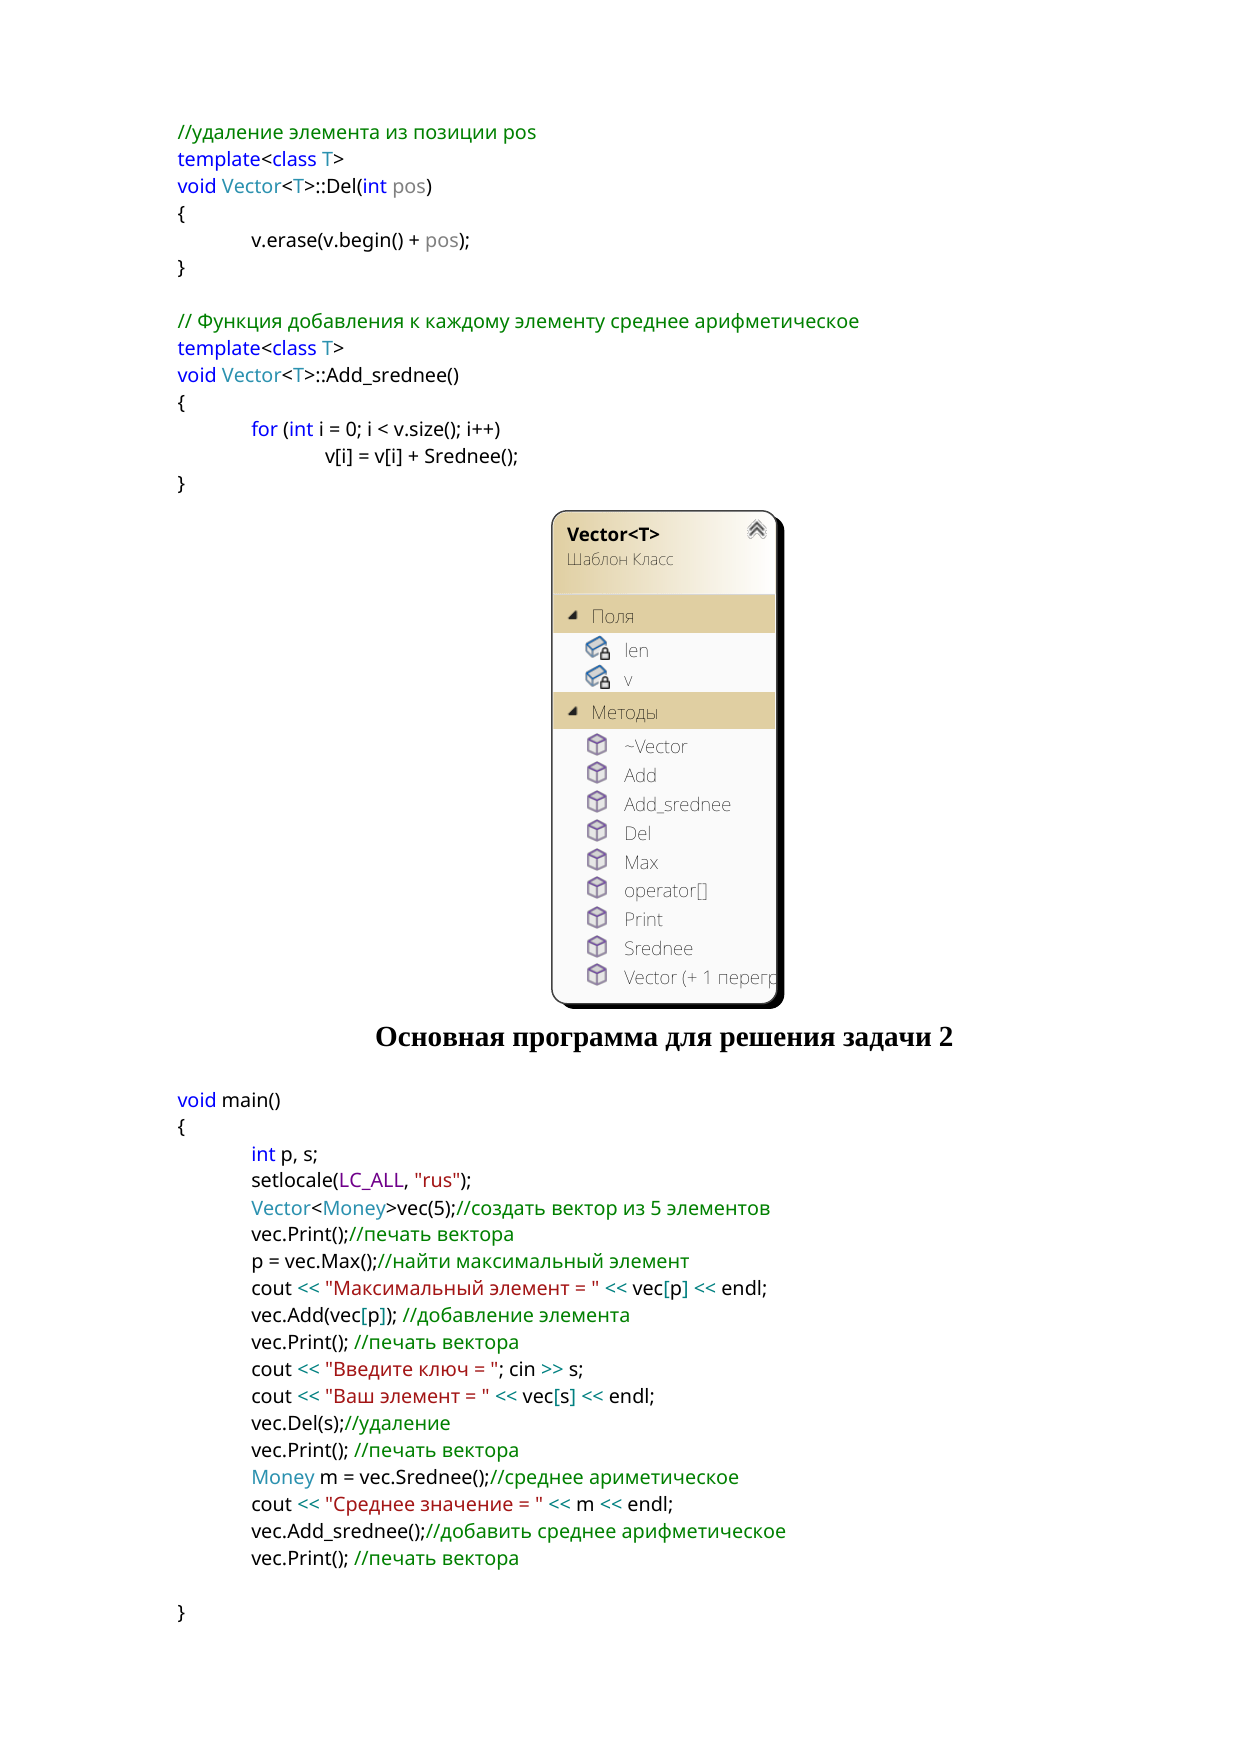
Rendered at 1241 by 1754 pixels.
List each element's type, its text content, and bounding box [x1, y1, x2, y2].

text void Vector<T>::Add_srednee() [177, 361, 1152, 388]
text template<class T> [177, 145, 1152, 172]
text void Vector<T>::Del(int pos) [177, 172, 1152, 199]
text vec.Add_srednee();//добавить среднее арифметическое [177, 1517, 1152, 1544]
text vec.Print(); //печать вектора [177, 1329, 1152, 1356]
text } [177, 469, 1152, 496]
text vec.Add(vec[p]); //добавление элемента [177, 1302, 1152, 1329]
text v.erase(v.begin() + pos); [177, 226, 1152, 253]
text vec.Del(s);//удаление [177, 1409, 1152, 1437]
text vec.Print(); //печать вектора [177, 1437, 1152, 1463]
text vec.Print();//печать вектора [177, 1221, 1152, 1248]
text setlocale(LC_ALL, "rus"); [177, 1167, 1152, 1194]
text vec.Print(); //печать вектора [177, 1544, 1152, 1571]
text //удаление элемента из позиции pos [177, 118, 1152, 145]
text { [177, 388, 1152, 415]
text cout << "Среднее значение = " << m << endl; [177, 1491, 1152, 1517]
text { [177, 199, 1152, 226]
text Vector<Money>vec(5);//создать вектор из 5 элементов [177, 1194, 1152, 1221]
text cout << "Введите ключ = "; cin >> s; [177, 1356, 1152, 1383]
text template<class T> [177, 334, 1152, 361]
text cout << "Максимальный элемент = " << vec[p] << endl; [177, 1275, 1152, 1302]
text v[i] = v[i] + Srednee(); [177, 442, 1152, 469]
text { [177, 1113, 1152, 1140]
text // Функция добавления к каждому элементу среднее арифметическое [177, 307, 1152, 334]
text cout << "Ваш элемент = " << vec[s] << endl; [177, 1383, 1152, 1409]
text void main() [177, 1086, 1152, 1113]
text for (int i = 0; i < v.size(); i++) [177, 415, 1152, 442]
text int p, s; [177, 1140, 1152, 1167]
text p = vec.Max();//найти максимальный элемент [177, 1248, 1152, 1275]
text Money m = vec.Srednee();//среднее ариметическое [177, 1463, 1152, 1491]
text Основная программа для решения задачи 2 [177, 1019, 1152, 1052]
text } [177, 1598, 1152, 1625]
text } [177, 253, 1152, 280]
